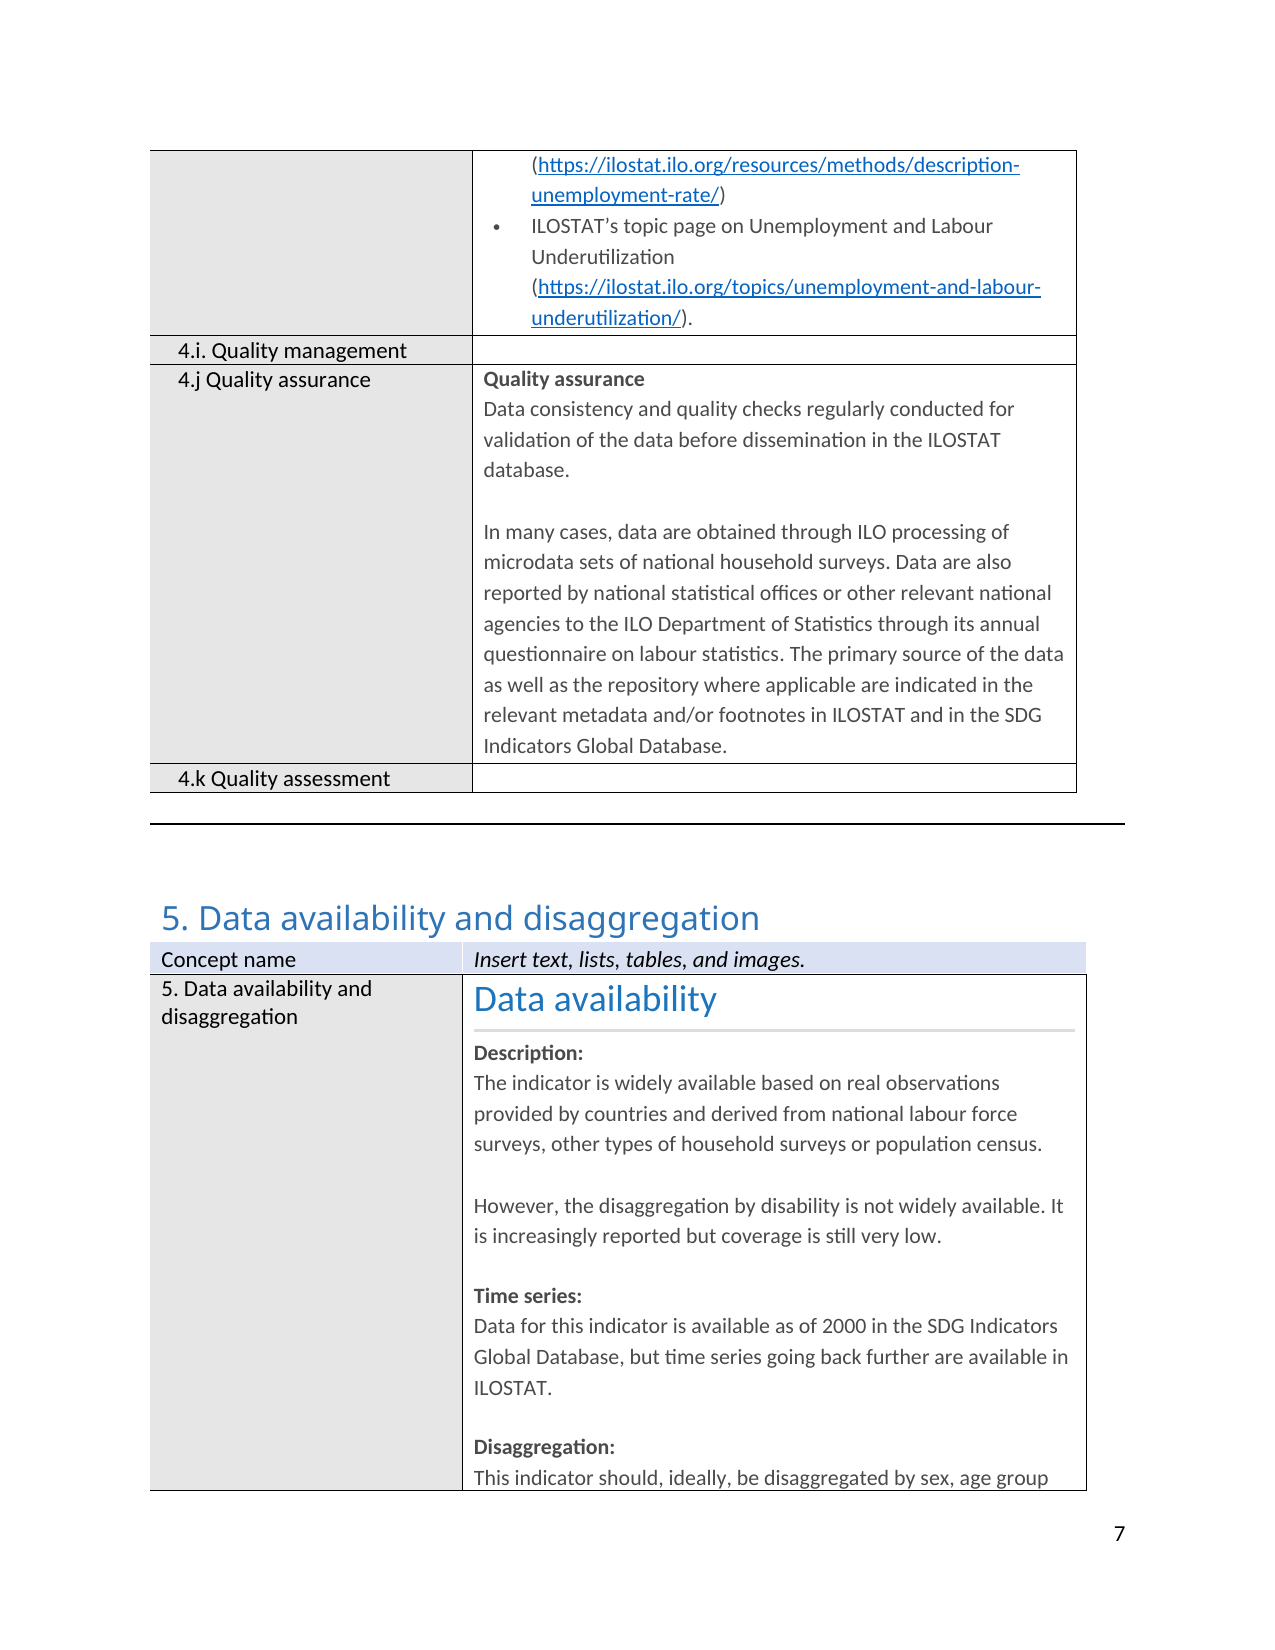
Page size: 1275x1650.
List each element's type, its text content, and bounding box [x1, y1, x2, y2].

table_cell Insert text, lists, tables, and images. [463, 942, 1086, 973]
table_header 5. Data availability and disaggregation [150, 890, 1086, 942]
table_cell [150, 975, 462, 1490]
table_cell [150, 151, 472, 335]
table_cell 4.j Quality assurance [150, 365, 472, 763]
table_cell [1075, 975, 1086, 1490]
table_cell 4.k Quality assessment [150, 764, 472, 792]
table_cell Quality assurance Data consistency and quality checks regularly conducted for validation of the data before dissemination in the ILOSTAT database. In many cases, data are obtained through ILO processing of microdata sets of national household surveys. Data are also reported by national statistical offices or other relevant national agencies to the ILO Department of Statistics through its annual questionnaire on labour statistics. The primary source of the data as well as the repository where applicable are indicated in the relevant metadata and/or footnotes in ILOSTAT and in the SDG Indicators Global Database. [473, 365, 1076, 763]
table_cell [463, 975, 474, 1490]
table_cell [473, 336, 1076, 364]
table_cell [473, 764, 1076, 792]
table_cell Concept name [150, 942, 462, 973]
table_cell 4.i. Quality management [150, 336, 472, 364]
